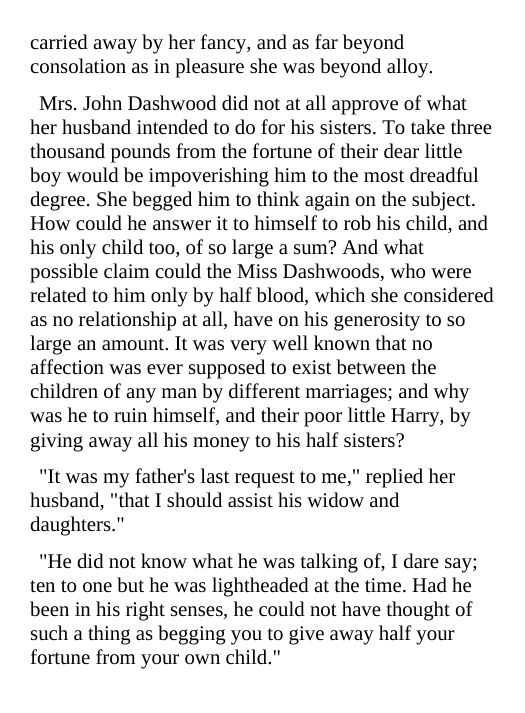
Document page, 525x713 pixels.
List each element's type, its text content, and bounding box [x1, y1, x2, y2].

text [30, 30, 495, 78]
text "It was my father's last request to me," replied her husband, "that I should assist his widow and daughters." [30, 464, 495, 536]
text Mrs. John Dashwood did not at all approve of what her husband intended to do for his sisters. To take three thousand pounds from the fortune of their dear little boy would be impoverishing him to the most dreadful degree. She begged him to think again on the subject. How could he answer it to himself to rob his child, and his only child too, of so large a sum? And what possible claim could the Miss Dashwoods, who were related to him only by half blood, which she considered as no relationship at all, have on his generosity to so large an amount. It was very well known that no affection was ever supposed to exist between the children of any man by different marriages; and why was he to ruin himself, and their poor little Harry, by giving away all his money to his half sisters? [30, 91, 495, 452]
text "He did not know what he was talking of, I dare say; ten to one but he was lightheaded at the time. Had he been in his right senses, he could not have thought of such a thing as begging you to give away half your fortune from your own child." [30, 549, 495, 669]
